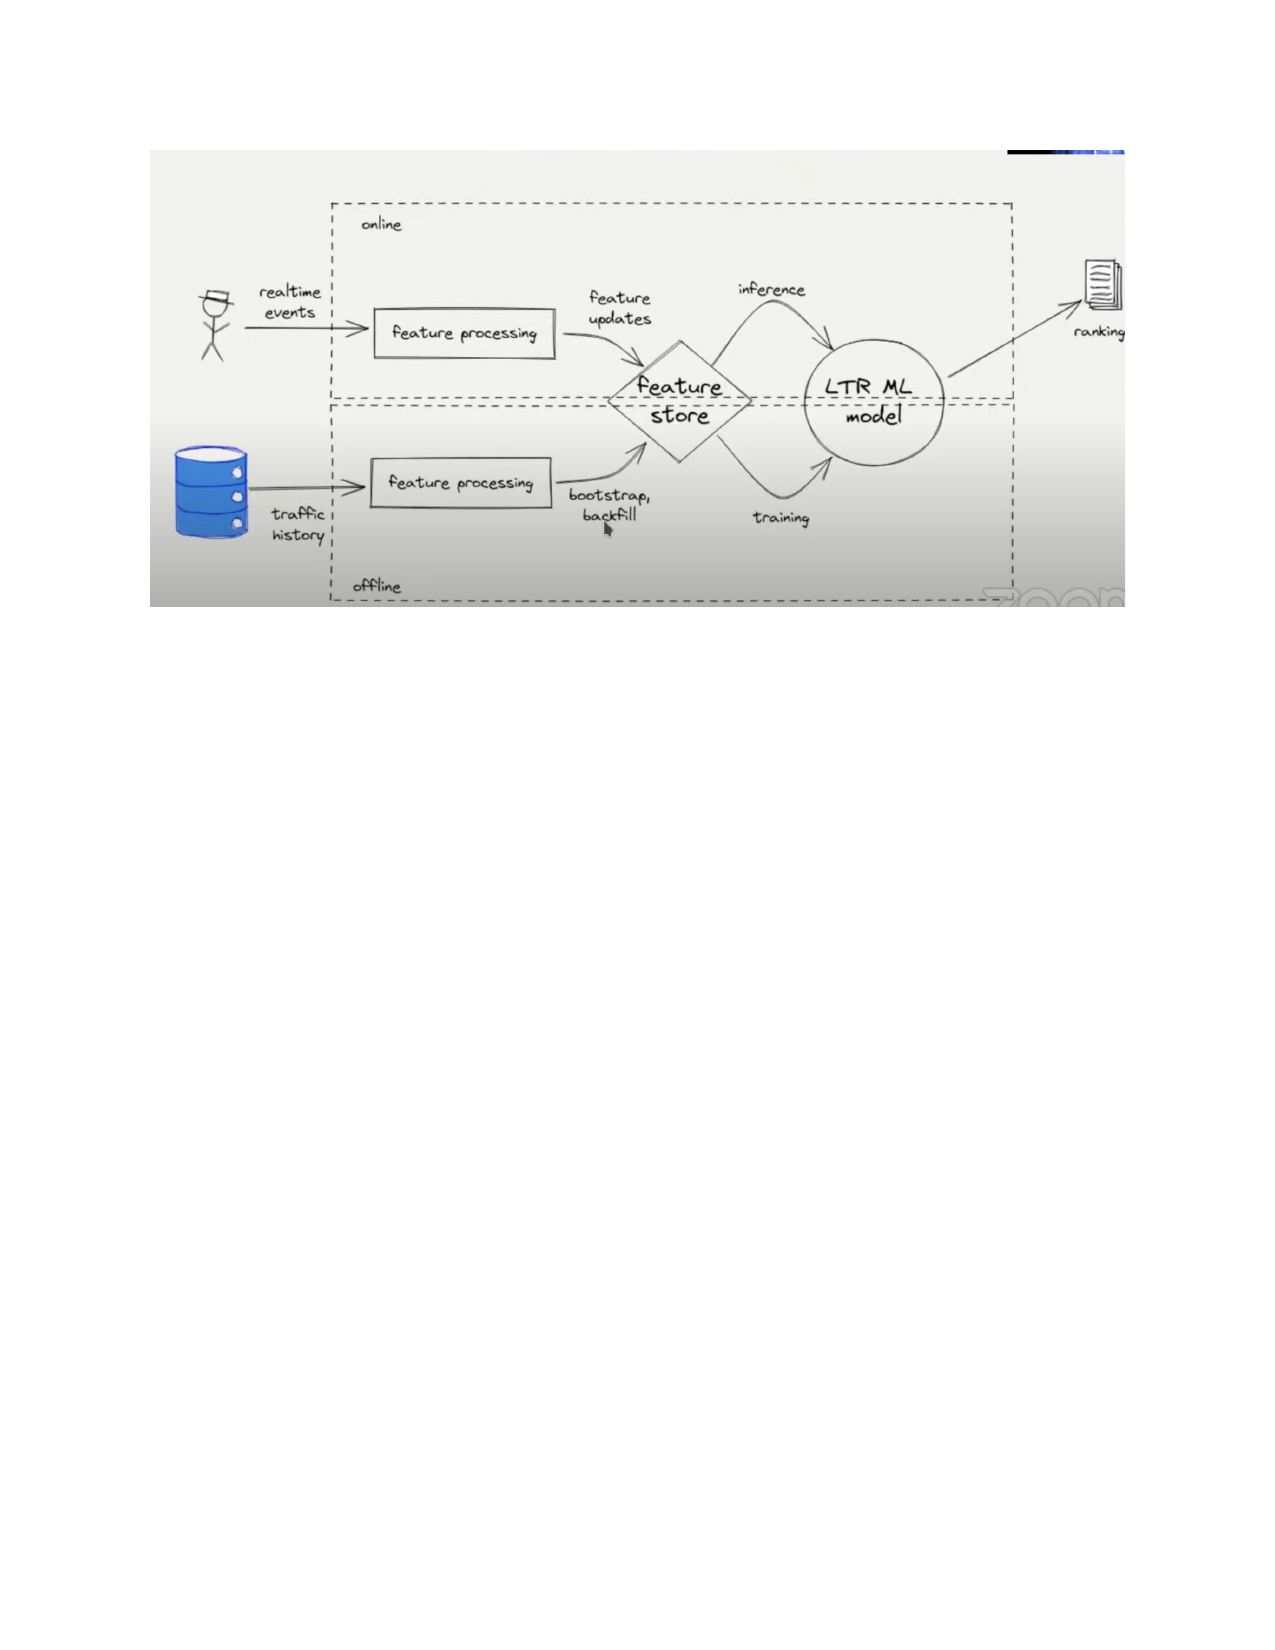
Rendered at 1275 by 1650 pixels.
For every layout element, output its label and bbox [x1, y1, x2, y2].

picture [150, 150, 1125, 607]
